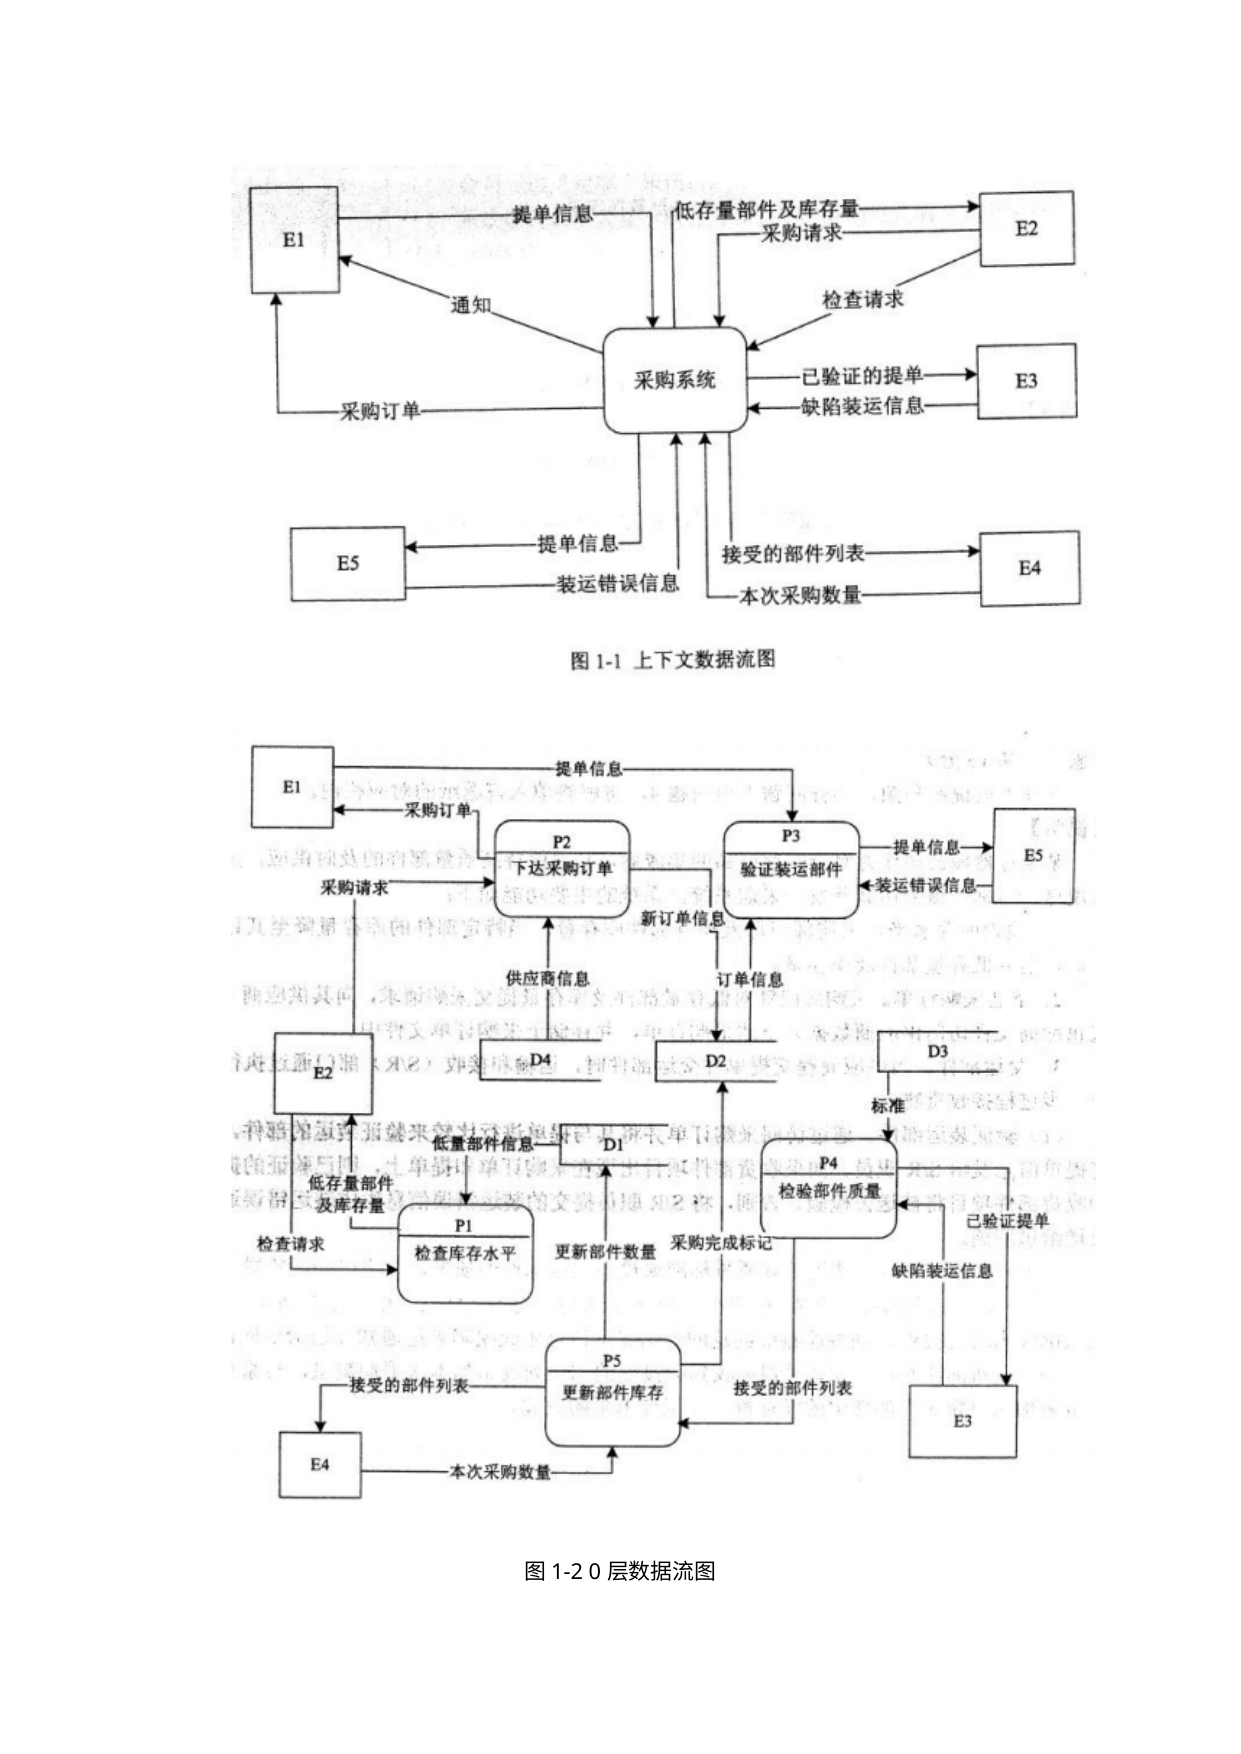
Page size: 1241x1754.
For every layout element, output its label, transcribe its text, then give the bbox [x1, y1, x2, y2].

picture [231, 162, 1097, 686]
picture [231, 727, 1097, 1516]
text 图 1-2 0 层数据流图 [187, 1554, 1053, 1586]
